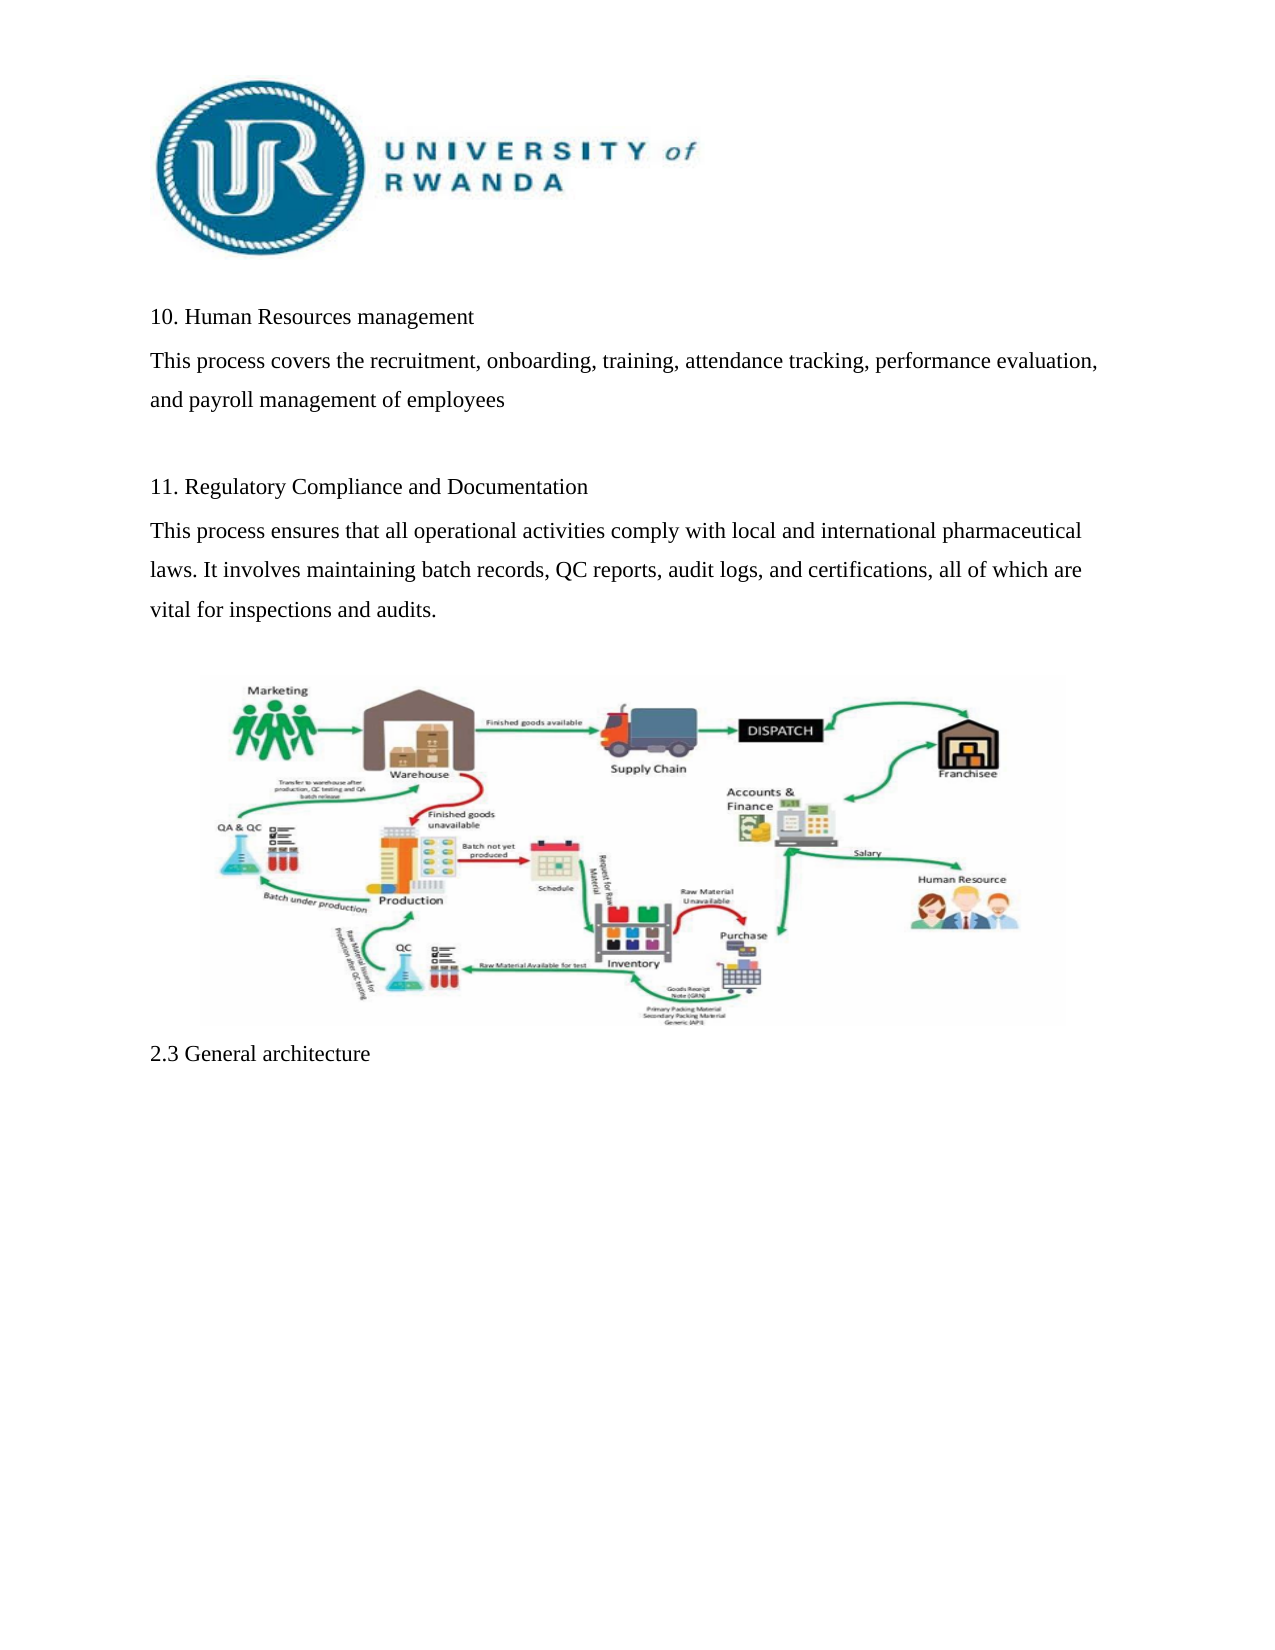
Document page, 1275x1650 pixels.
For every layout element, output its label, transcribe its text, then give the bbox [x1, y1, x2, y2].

picture [150, 75, 705, 260]
text 2.3 General architecture [150, 1040, 1125, 1066]
subtitle This process ensures that all operational activities comply with local and international pharmaceutical laws. It involves maintaining batch records, QC reports, audit logs, and certifications, all of which are vital for inspections and audits. [150, 517, 1125, 622]
subtitle 10. Human Resources management [150, 303, 1125, 329]
subtitle This process covers the recruitment, onboarding, training, attendance tracking, performance evaluation, and payroll management of employees [150, 347, 1125, 412]
picture [150, 675, 1066, 1026]
subtitle 11. Regulatory Compliance and Documentation [150, 473, 1125, 500]
